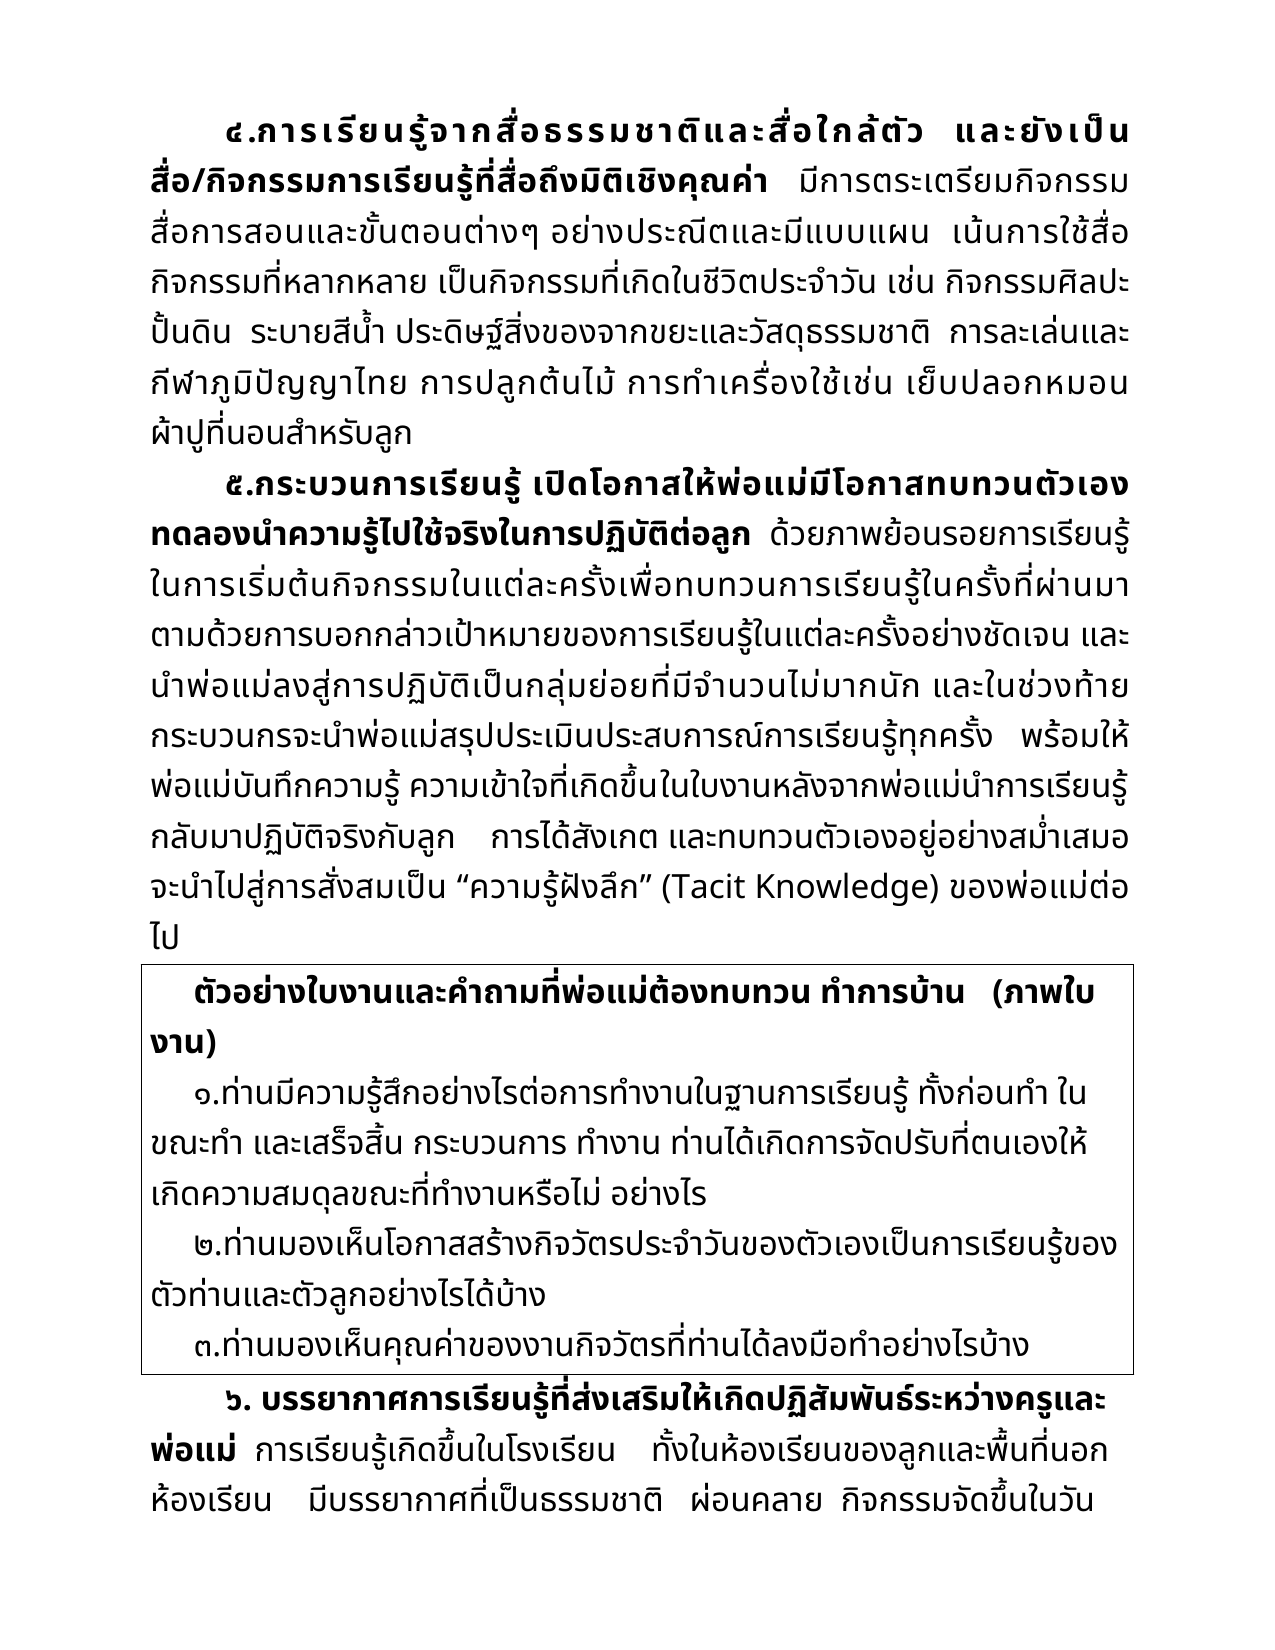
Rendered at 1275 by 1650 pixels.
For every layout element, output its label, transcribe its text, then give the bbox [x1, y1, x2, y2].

text ๒.ท่านมองเห็นโอกาสสร้างกิจวัตรประจำวันของตัวเองเป็นการเรียนรู้ของตัวท่านและตัวลูกอย่างไรได้บ้าง [150, 1220, 1125, 1318]
text ๑.ท่านมีความรู้สึกอย่างไรต่อการทำงานในฐานการเรียนรู้ ทั้งก่อนทำ ในขณะทำ และเสร็จสิ้น กระบวนการ ทำงาน ท่านได้เกิดการจัดปรับที่ตนเองให้เกิดความสมดุลขณะที่ทำงานหรือไม่ อย่างไร [150, 1069, 1125, 1220]
text ๔.การเรียนรู้จากสื่อธรรมชาติและสื่อใกล้ตัว และยังเป็นสื่อ/กิจกรรมการเรียนรู้ที่สื่อถึงมิติเชิงคุณค่า มีการตระเตรียมกิจกรรม สื่อการสอนและขั้นตอนต่างๆ อย่างประณีตและมีแบบแผน เน้นการใช้สื่อกิจกรรมที่หลากหลาย เป็นกิจกรรมที่เกิดในชีวิตประจำวัน เช่น กิจกรรมศิลปะปั้นดิน ระบายสีน้ำ ประดิษฐ์สิ่งของจากขยะและวัสดุธรรมชาติ การละเล่นและกีฬาภูมิปัญญาไทย การปลูกต้นไม้ การทำเครื่องใช้เช่น เย็บปลอกหมอน ผ้าปูที่นอนสำหรับลูก [150, 106, 1130, 460]
text ๕.กระบวนการเรียนรู้ เปิดโอกาสให้พ่อแม่มีโอกาสทบทวนตัวเอง ทดลองนำความรู้ไปใช้จริงในการปฏิบัติต่อลูก ด้วยภาพย้อนรอยการเรียนรู้ในการเริ่มต้นกิจกรรมในแต่ละครั้งเพื่อทบทวนการเรียนรู้ในครั้งที่ผ่านมา ตามด้วยการบอกกล่าวเป้าหมายของการเรียนรู้ในแต่ละครั้งอย่างชัดเจน และนำพ่อแม่ลงสู่การปฏิบัติเป็นกลุ่มย่อยที่มีจำนวนไม่มากนัก และในช่วงท้ายกระบวนกรจะนำพ่อแม่สรุปประเมินประสบการณ์การเรียนรู้ทุกครั้ง พร้อมให้พ่อแม่บันทึกความรู้ ความเข้าใจที่เกิดขึ้นในใบงานหลังจากพ่อแม่นำการเรียนรู้กลับมาปฏิบัติจริงกับลูก การได้สังเกต และทบทวนตัวเองอยู่อย่างสม่ำเสมอ จะนำไปสู่การสั่งสมเป็น “ความรู้ฝังลึก” (Tacit Knowledge) ของพ่อแม่ต่อไป [150, 460, 1130, 964]
text ๓.ท่านมองเห็นคุณค่าของงานกิจวัตรที่ท่านได้ลงมือทำอย่างไรบ้าง [142, 1318, 1133, 1374]
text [150, 1375, 1130, 1526]
text ตัวอย่างใบงานและคำถามที่พ่อแม่ต้องทบทวน ทำการบ้าน (ภาพใบงาน) [142, 965, 1133, 1069]
